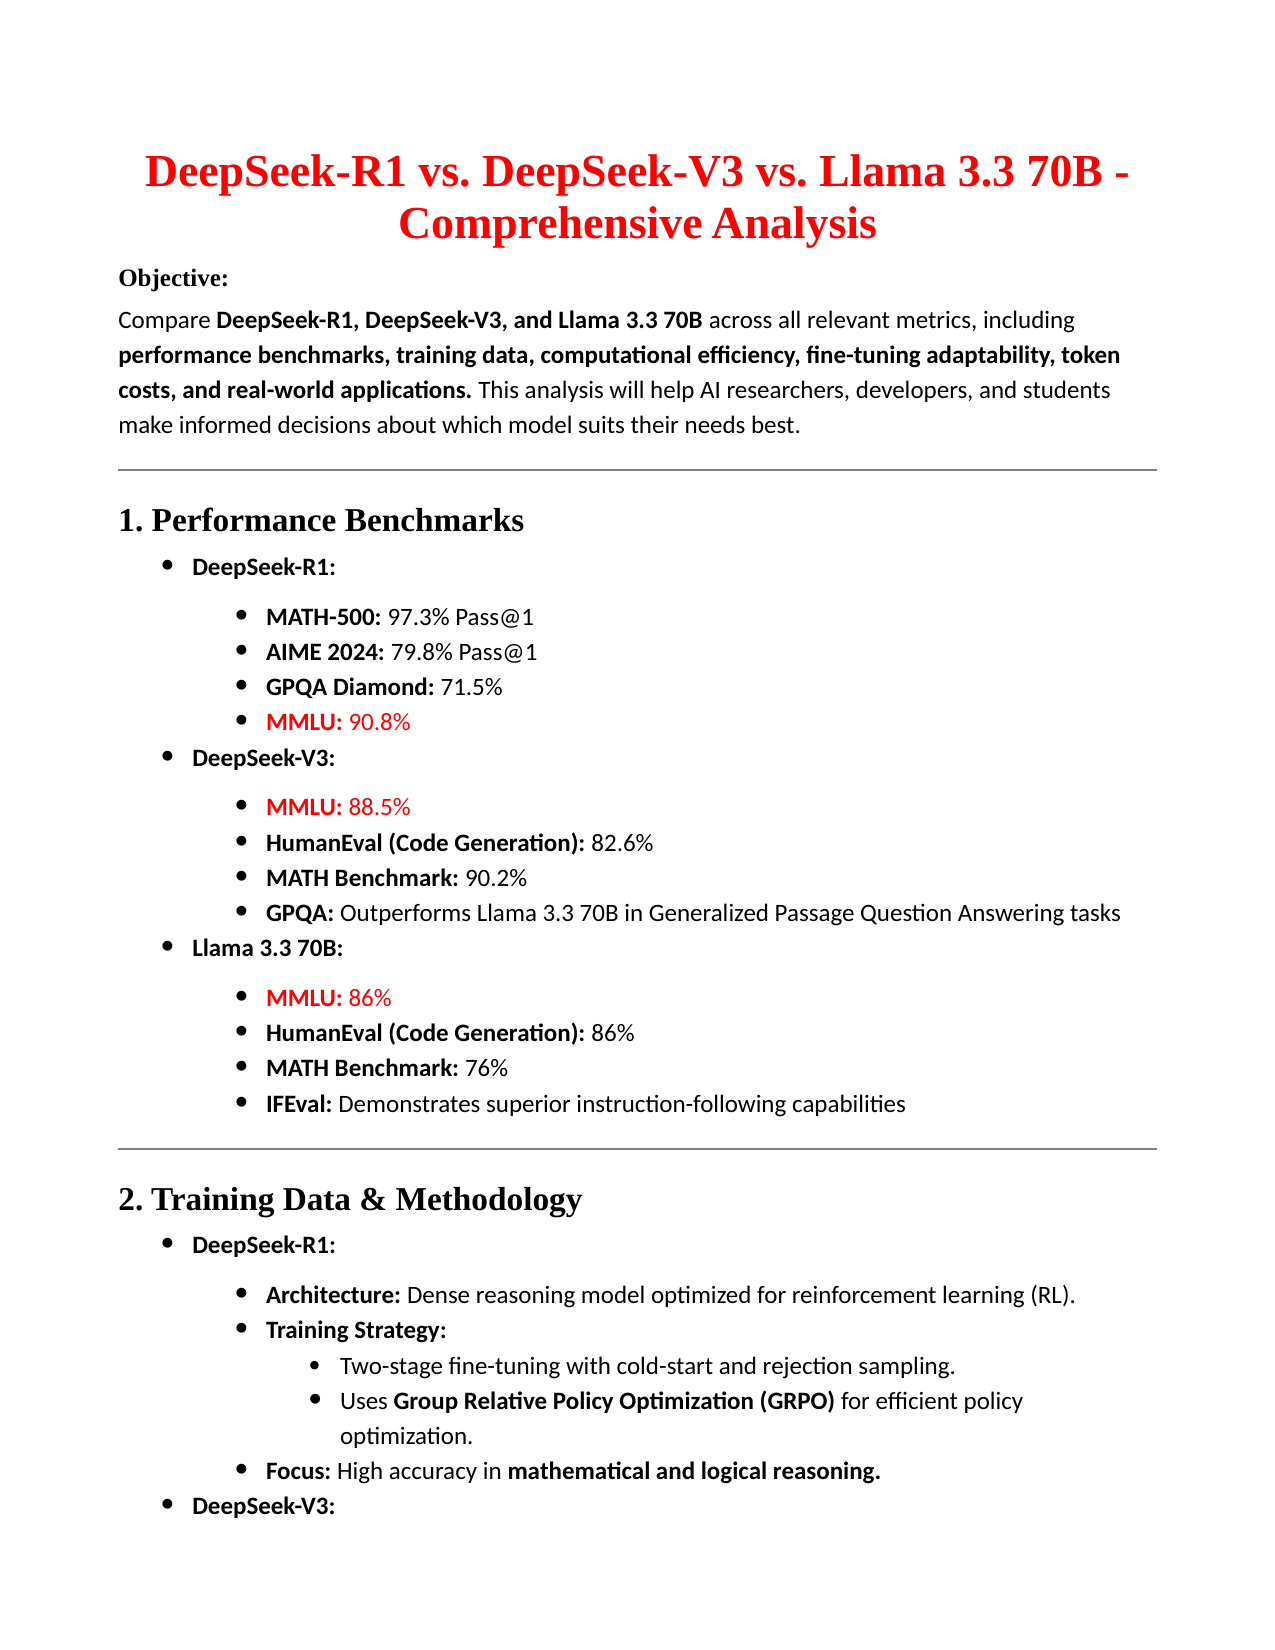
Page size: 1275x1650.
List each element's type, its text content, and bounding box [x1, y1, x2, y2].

list DeepSeek-V3: [162, 742, 1157, 772]
list AIME 2024: 79.8% Pass@1 [236, 636, 1157, 667]
list Training Strategy: [236, 1314, 1157, 1345]
list Llama 3.3 70B: [162, 932, 1157, 963]
list DeepSeek-R1: [162, 551, 1157, 582]
list GPQA: Outperforms Llama 3.3 70B in Generalized Passage Question Answering tasks [236, 897, 1157, 928]
list MATH Benchmark: 76% [236, 1052, 1157, 1083]
list MMLU: 86% [236, 982, 1157, 1013]
list MMLU: 88.5% [236, 791, 1157, 822]
list Architecture: Dense reasoning model optimized for reinforcement learning (RL). [236, 1279, 1157, 1310]
list MMLU: 90.8% [236, 706, 1157, 737]
list MATH Benchmark: 90.2% [236, 862, 1157, 892]
list HumanEval (Code Generation): 86% [236, 1017, 1157, 1048]
subtitle 2. Training Data & Methodology [118, 1179, 1157, 1217]
subtitle DeepSeek-R1 vs. DeepSeek-V3 vs. Llama 3.3 70B - Comprehensive Analysis [118, 143, 1157, 248]
list Two-stage fine-tuning with cold-start and rejection sampling. [310, 1350, 1157, 1380]
list Uses Group Relative Policy Optimization (GRPO) for efficient policy optimization. [310, 1385, 1157, 1450]
list DeepSeek-R1: [162, 1229, 1157, 1260]
text Compare DeepSeek-R1, DeepSeek-V3, and Llama 3.3 70B across all relevant metrics, including performance benchmarks, training data, computational efficiency, fine-tuning adaptability, token costs, and real-world applications. This analysis will help AI researchers, developers, and students make informed decisions about which model suits their needs best. [118, 304, 1157, 440]
list Focus: High accuracy in mathematical and logical reasoning. [236, 1455, 1157, 1486]
subtitle Objective: [118, 263, 1157, 292]
subtitle 1. Performance Benchmarks [118, 500, 1157, 538]
list MATH-500: 97.3% Pass@1 [236, 601, 1157, 631]
list GPQA Diamond: 71.5% [236, 671, 1157, 702]
list IFEval: Demonstrates superior instruction-following capabilities [236, 1088, 1157, 1118]
list DeepSeek-V3: [162, 1490, 1157, 1521]
list HumanEval (Code Generation): 82.6% [236, 827, 1157, 857]
